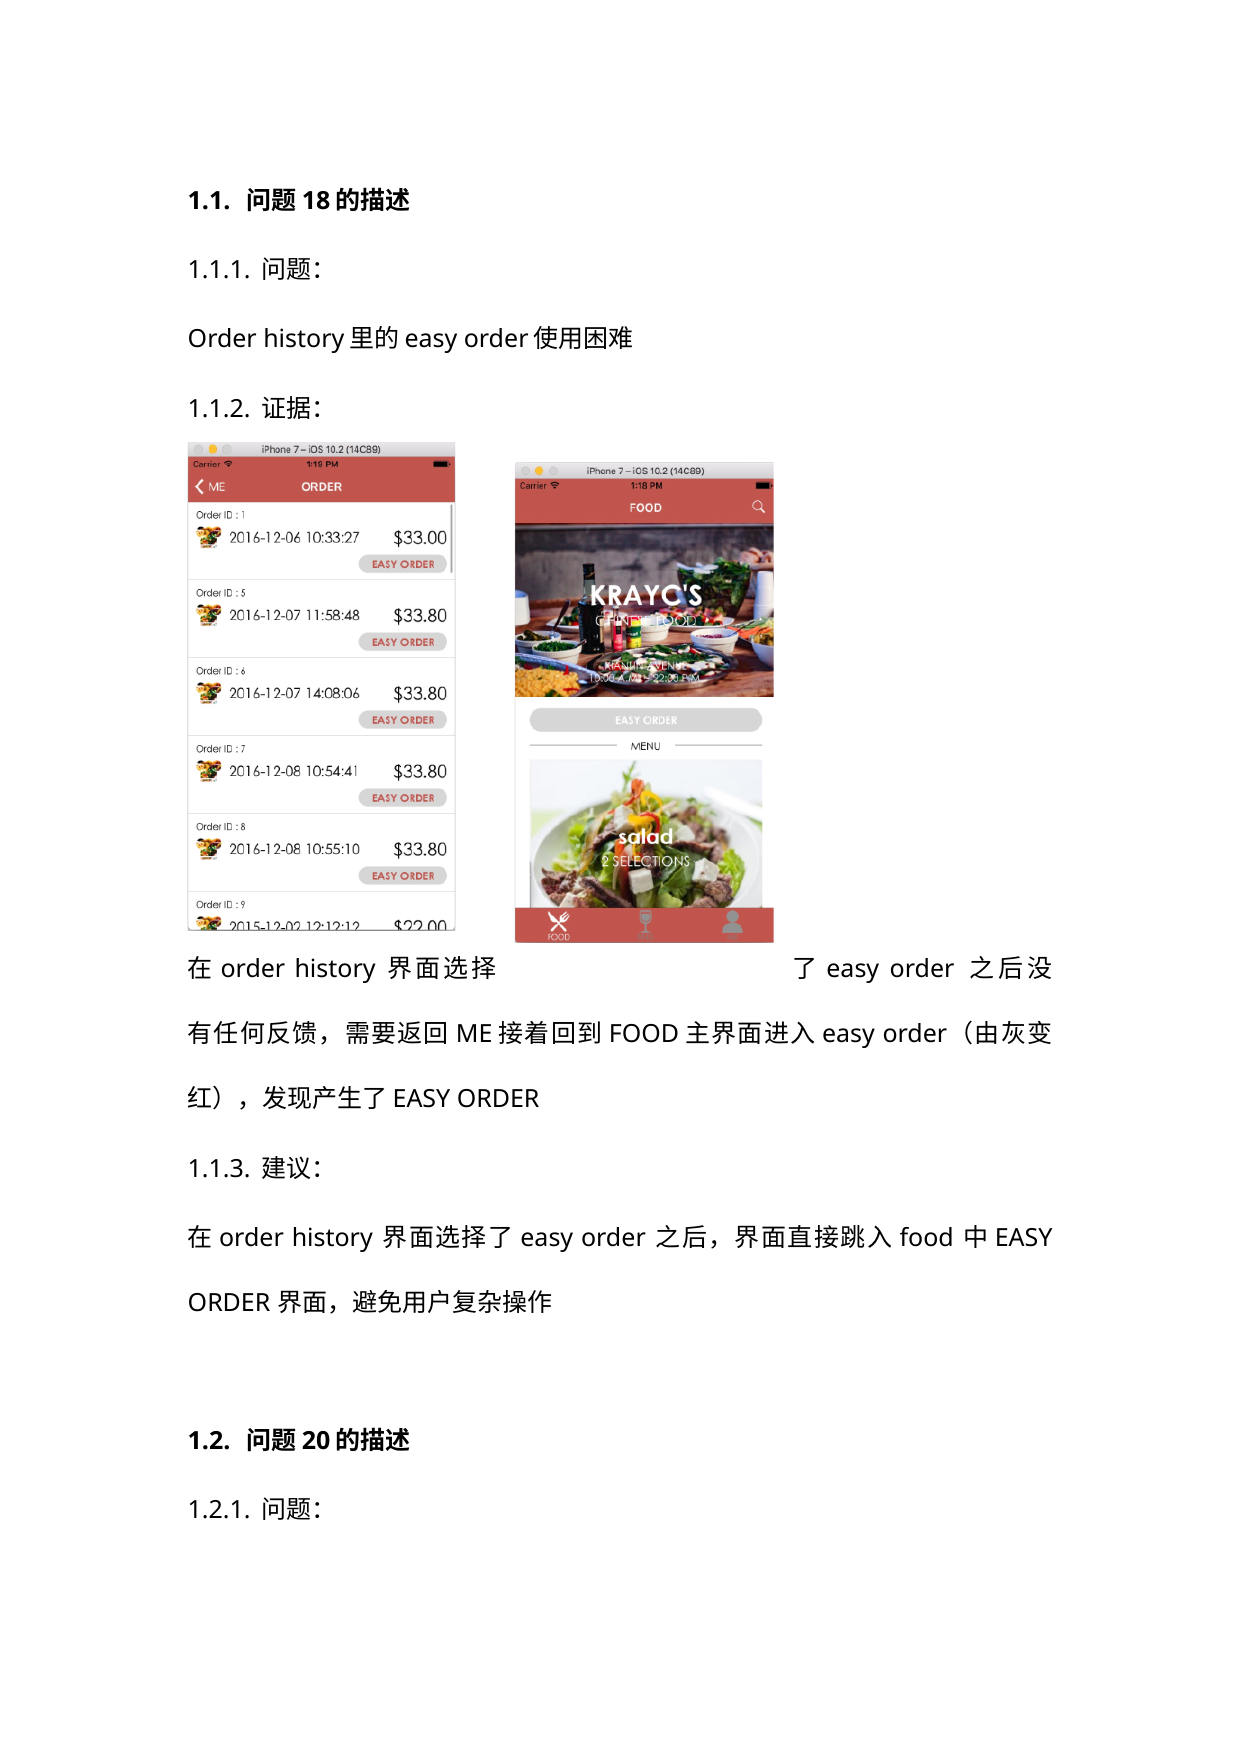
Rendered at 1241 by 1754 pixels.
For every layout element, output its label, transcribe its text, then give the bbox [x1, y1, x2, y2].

picture [187, 442, 456, 931]
subtitle 问题： [187, 235, 1053, 300]
subtitle 问题： [187, 1475, 1053, 1540]
subtitle 在order history 界面选择了easy order 之后没有任何反馈，需要返回ME接着回到FOOD主界面进入easy order（由灰变红），发现产生了EASY ORDER [187, 934, 1053, 1129]
picture [514, 462, 773, 941]
subtitle 问题18的描述 [187, 166, 1053, 231]
subtitle 在order history 界面选择了easy order 之后，界面直接跳入food 中EASY ORDER 界面，避免用户复杂操作 [187, 1203, 1053, 1333]
subtitle Order history里的easy order使用困难 [187, 304, 1053, 369]
subtitle 证据： [187, 374, 1053, 439]
subtitle 问题20的描述 [187, 1406, 1053, 1471]
subtitle 建议： [187, 1134, 1053, 1199]
